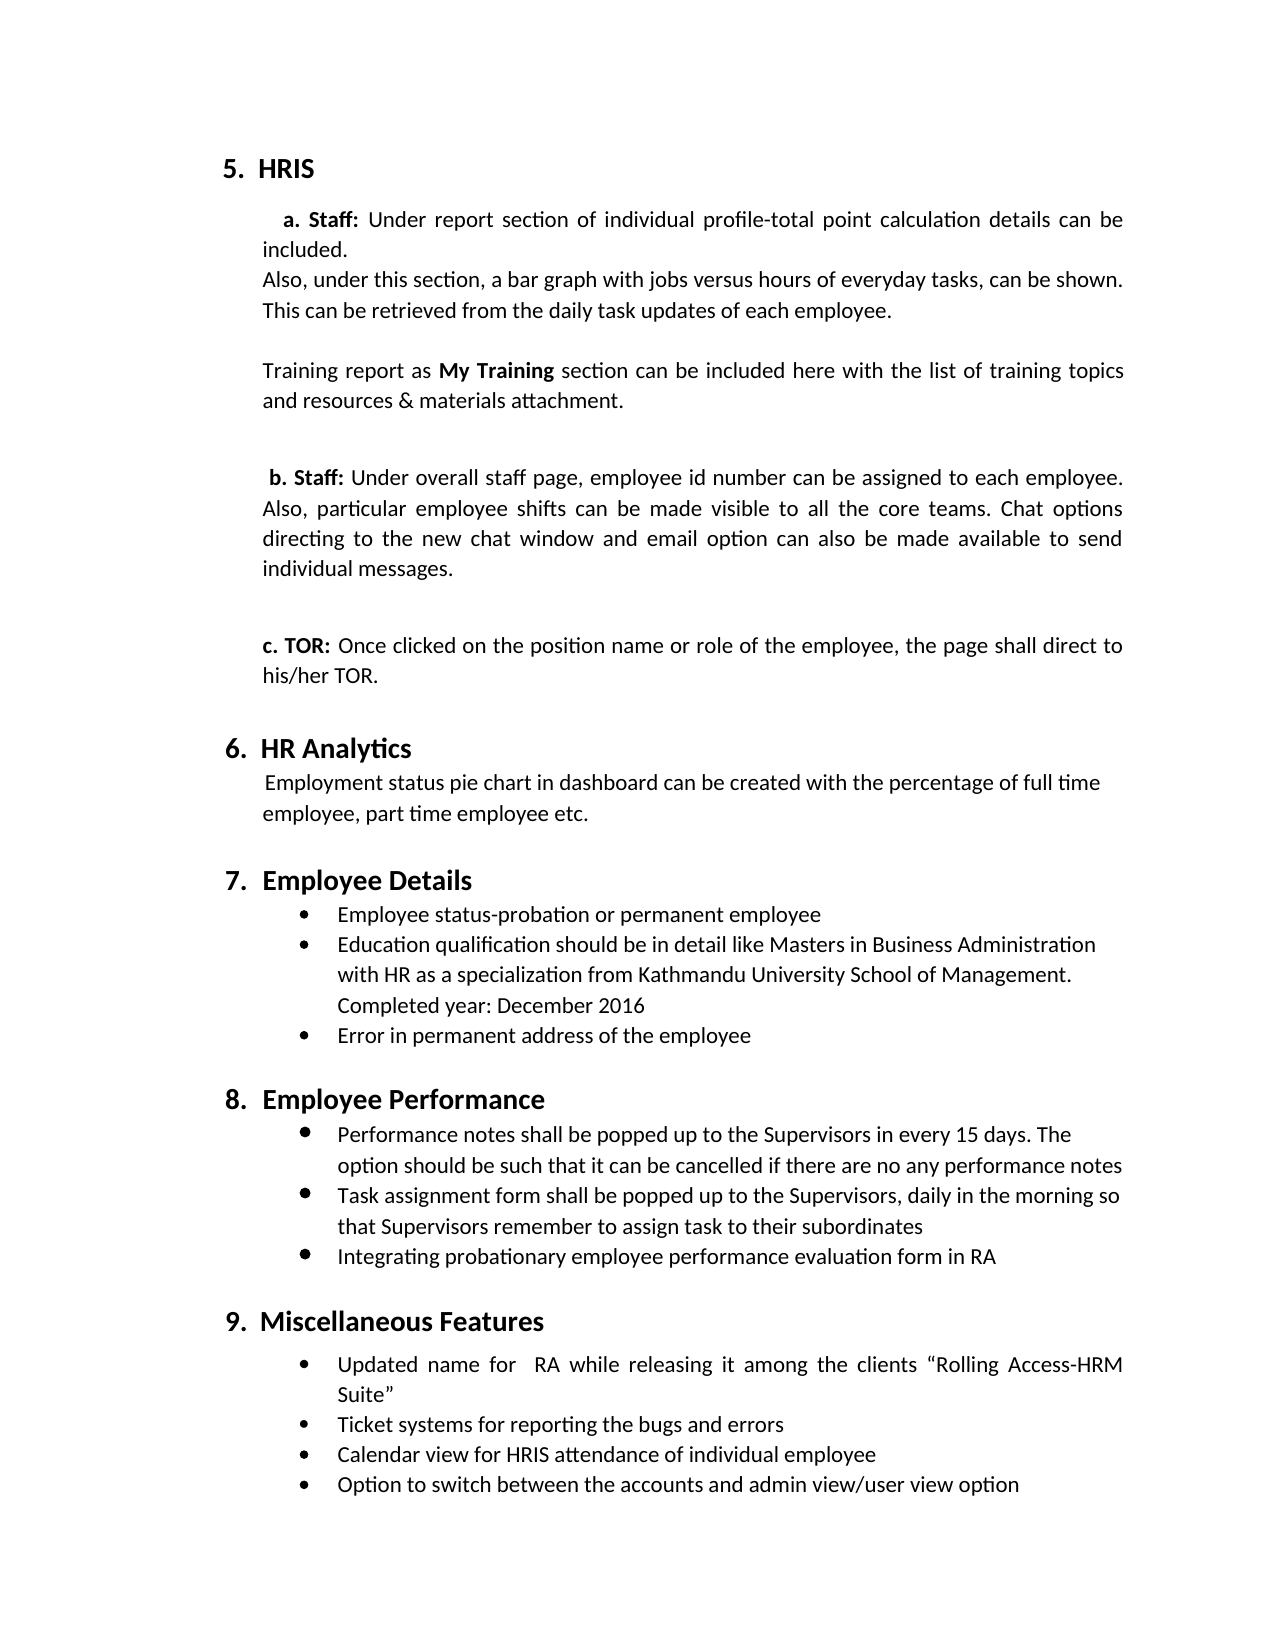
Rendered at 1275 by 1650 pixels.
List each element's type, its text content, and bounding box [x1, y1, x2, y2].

list Employee status-probation or permanent employee [300, 900, 1125, 928]
list Employee Details [225, 862, 1125, 897]
list Employee Performance [225, 1081, 1125, 1117]
list Ticket systems for reporting the bugs and errors [300, 1410, 1125, 1438]
text Training report as My Training section can be included here with the list of training topics and resources & materials attachment. [262, 356, 1125, 414]
text Also, under this section, a bar graph with jobs versus hours of everyday tasks, can be shown. This can be retrieved from the daily task updates of each employee. [262, 266, 1125, 324]
list Performance notes shall be popped up to the Supervisors in every 15 days. The option should be such that it can be cancelled if there are no any performance notes [300, 1120, 1125, 1179]
list c. TOR: Once clicked on the position name or role of the employee, the page shall direct to his/her TOR. [262, 631, 1125, 689]
list Calendar view for HRIS attendance of individual employee [300, 1440, 1125, 1468]
text b. Staff: Under overall staff page, employee id number can be assigned to each employee. Also, particular employee shifts can be made visible to all the core teams. Chat options directing to the new chat window and email option can also be made available to send individual messages. [262, 463, 1125, 582]
list Education qualification should be in detail like Masters in Business Administration with HR as a specialization from Kathmandu University School of Management. Completed year: December 2016 [300, 930, 1125, 1019]
list Miscellaneous Features [225, 1303, 1125, 1339]
text a. Staff: Under report section of individual profile-total point calculation details can be included. [225, 205, 1125, 263]
list Option to switch between the accounts and admin view/user view option [300, 1471, 1125, 1498]
list Employment status pie chart in dashboard can be created with the percentage of full time employee, part time employee etc. [225, 768, 1125, 827]
text 5. HRIS [150, 150, 1125, 186]
list Integrating probationary employee performance evaluation form in RA [300, 1242, 1125, 1271]
list Updated name for RA while releasing it among the clients “Rolling Access-HRM Suite” [300, 1350, 1125, 1408]
list 6. HR Analytics [225, 730, 1125, 766]
list Task assignment form shall be popped up to the Supervisors, daily in the morning so that Supervisors remember to assign task to their subordinates [300, 1181, 1125, 1240]
list Error in permanent address of the employee [300, 1021, 1125, 1049]
